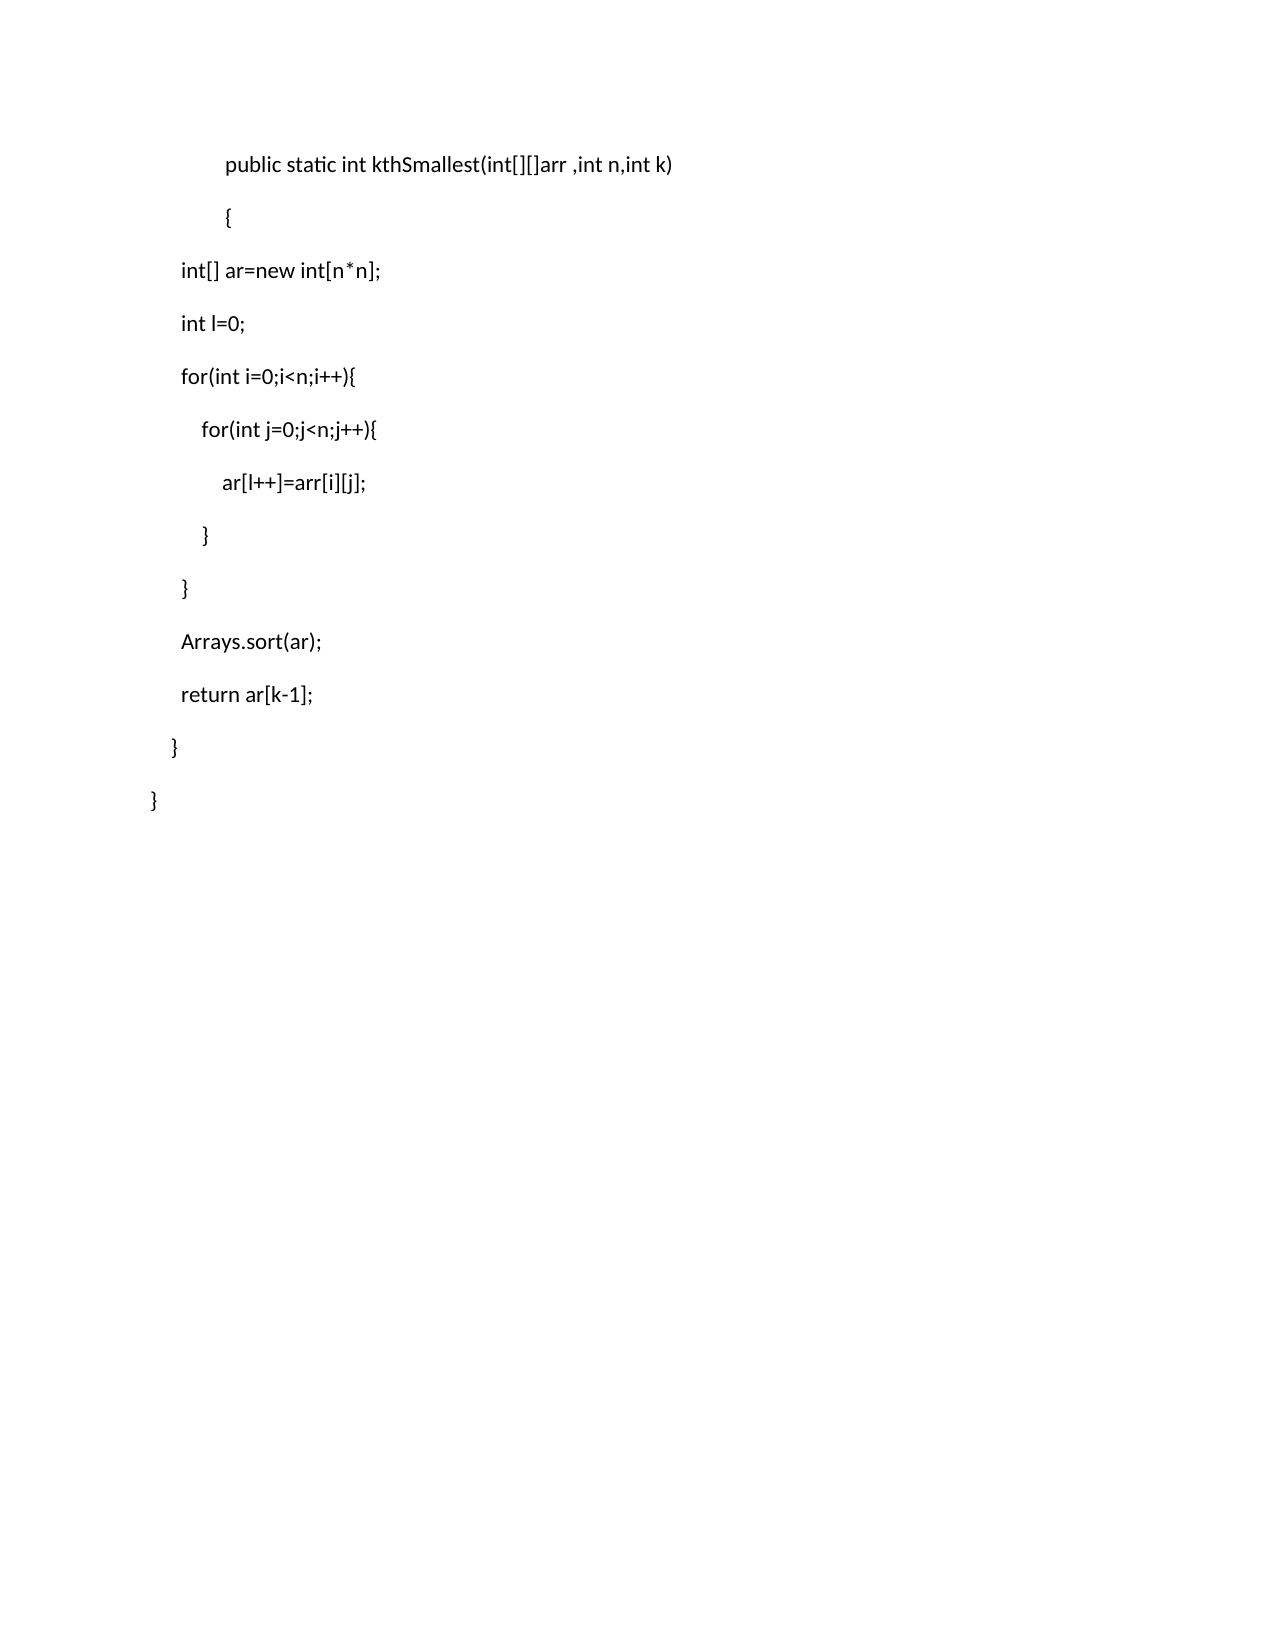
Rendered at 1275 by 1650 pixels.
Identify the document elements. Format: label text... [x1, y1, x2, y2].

text } [150, 574, 1125, 602]
text for(int i=0;i<n;i++){ [150, 362, 1125, 390]
text int[] ar=new int[n*n]; [150, 256, 1125, 284]
text ar[l++]=arr[i][j]; [150, 468, 1125, 496]
text { [150, 203, 1125, 231]
text } [150, 733, 1125, 761]
text Arrays.sort(ar); [150, 627, 1125, 655]
text for(int j=0;j<n;j++){ [150, 415, 1125, 443]
text } [150, 521, 1125, 549]
text return ar[k-1]; [150, 680, 1125, 708]
text } [150, 786, 1125, 814]
text public static int kthSmallest(int[][]arr ,int n,int k) [150, 150, 1125, 178]
text int l=0; [150, 309, 1125, 337]
